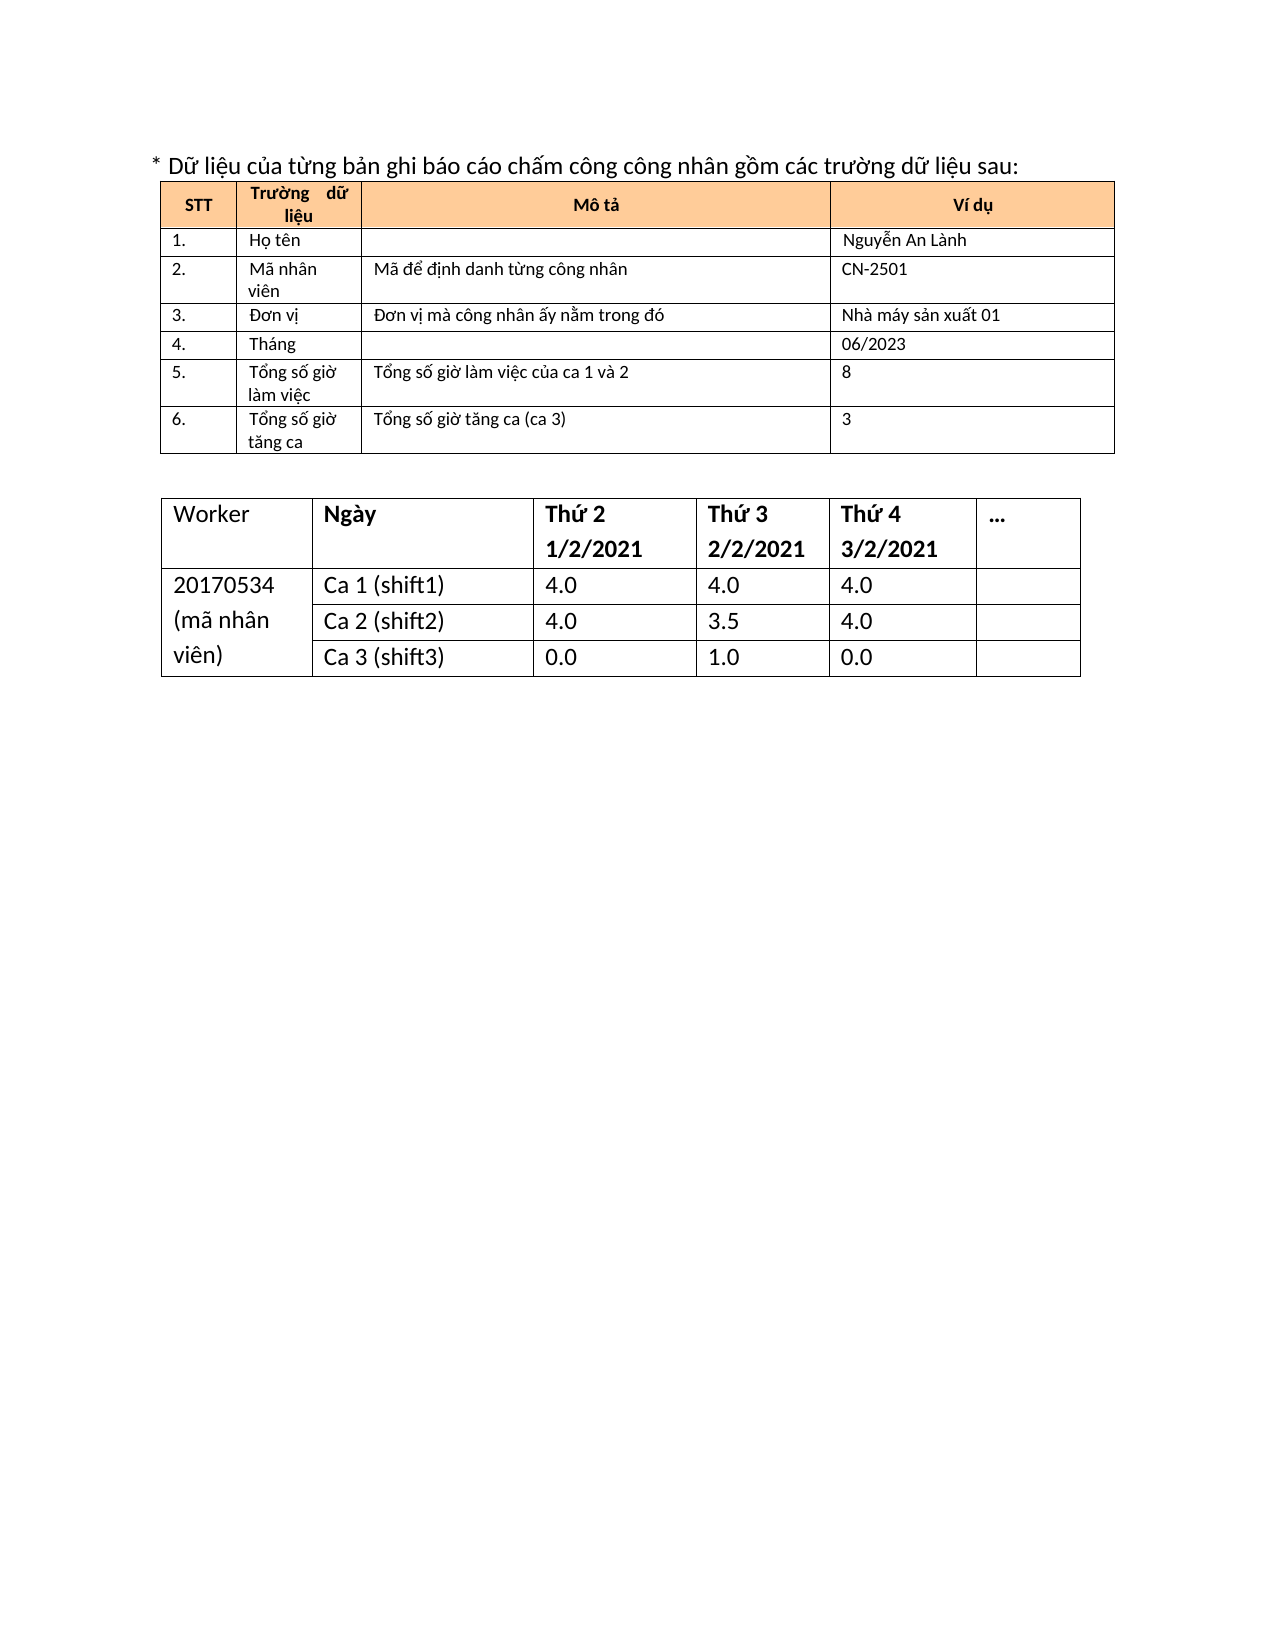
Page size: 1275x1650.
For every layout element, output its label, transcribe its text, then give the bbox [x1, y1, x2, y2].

table_cell 1.0 [697, 641, 829, 676]
table_cell [977, 569, 1080, 604]
table_cell CN-2501 [831, 257, 1114, 302]
table_header Mô tả [362, 182, 830, 227]
table_cell 3.5 [697, 605, 829, 640]
table_cell Ca 3 (shift3) [313, 641, 533, 676]
table_cell Mã để định danh từng công nhân [362, 257, 830, 302]
table_cell Đơn vị [237, 304, 361, 331]
table_cell 8 [831, 360, 1114, 406]
table_cell [161, 332, 236, 359]
table_cell Ca 1 (shift1) [313, 569, 533, 604]
table_cell 3 [831, 407, 1114, 453]
table_cell 20170534 (mã nhân viên) [162, 569, 312, 676]
table_cell Mã nhân viên [237, 257, 361, 302]
table_cell 4.0 [697, 569, 829, 604]
table_header Thứ 4 3/2/2021 [830, 499, 976, 568]
table_cell [161, 257, 236, 302]
table_cell [362, 229, 830, 256]
table_cell Họ tên [237, 229, 361, 256]
table_cell [977, 641, 1080, 676]
table_cell 06/2023 [831, 332, 1114, 359]
table_cell [161, 360, 236, 406]
table_cell 4.0 [830, 605, 976, 640]
table_header Thứ 2 1/2/2021 [534, 499, 696, 568]
table_header Worker [162, 499, 312, 568]
table_header … [977, 499, 1080, 568]
table_header Trường dữ liệu [237, 182, 361, 227]
table_cell 4.0 [534, 569, 696, 604]
table_cell 0.0 [534, 641, 696, 676]
table_cell [161, 229, 236, 256]
table_header Ví dụ [831, 182, 1114, 227]
table_cell [161, 304, 236, 331]
table_cell Tháng [237, 332, 361, 359]
table_header Ngày [313, 499, 533, 568]
table_cell Tổng số giờ tăng ca (ca 3) [362, 407, 830, 453]
table_cell Tổng số giờ tăng ca [237, 407, 361, 453]
table_cell Tổng số giờ làm việc của ca 1 và 2 [362, 360, 830, 406]
table_cell 4.0 [534, 605, 696, 640]
table_cell 4.0 [830, 569, 976, 604]
table_cell Đơn vị mà công nhân ấy nằm trong đó [362, 304, 830, 331]
table_header STT [161, 182, 236, 227]
table_cell Nhà máy sản xuất 01 [831, 304, 1114, 331]
table_cell [161, 407, 236, 453]
table_cell 0.0 [830, 641, 976, 676]
table_cell [362, 332, 830, 359]
table_header Thứ 3 2/2/2021 [697, 499, 829, 568]
table_cell [977, 605, 1080, 640]
table_cell Ca 2 (shift2) [313, 605, 533, 640]
text * Dữ liệu của từng bản ghi báo cáo chấm công công nhân gồm các trường dữ liệu sau: [150, 150, 1125, 181]
table_cell Nguyễn An Lành [831, 229, 1114, 256]
table_cell Tổng số giờ làm việc [237, 360, 361, 406]
